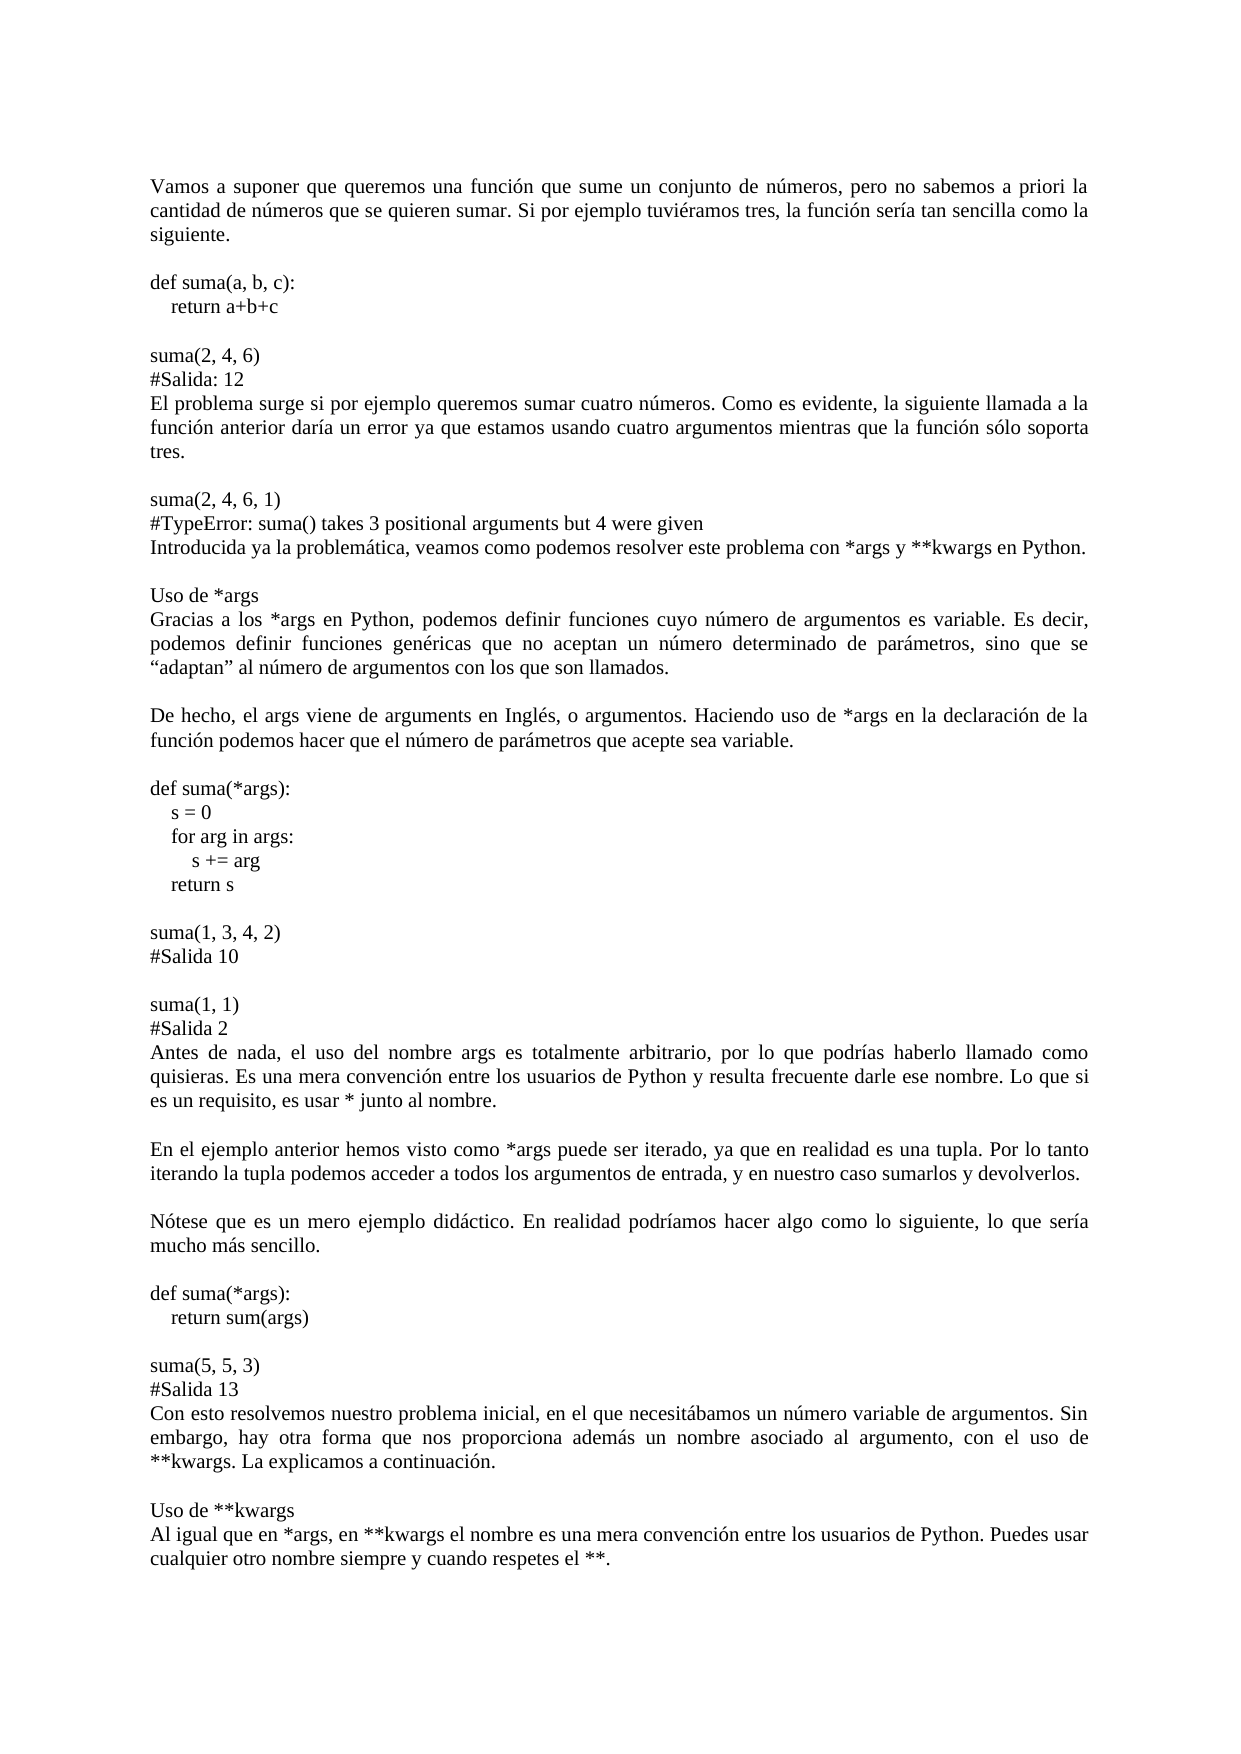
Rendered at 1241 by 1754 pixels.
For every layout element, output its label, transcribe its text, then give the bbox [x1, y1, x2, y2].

text suma(1, 1) [150, 992, 1090, 1016]
text Antes de nada, el uso del nombre args es totalmente arbitrario, por lo que podrías haberlo llamado como quisieras. Es una mera convención entre los usuarios de Python y resulta frecuente darle ese nombre. Lo que si es un requisito, es usar * junto al nombre. [150, 1040, 1090, 1112]
text Uso de **kwargs [150, 1497, 1090, 1522]
text def suma(*args): [150, 776, 1090, 800]
text return s [150, 872, 1090, 896]
text return a+b+c [150, 294, 1090, 318]
text El problema surge si por ejemplo queremos sumar cuatro números. Como es evidente, la siguiente llamada a la función anterior daría un error ya que estamos usando cuatro argumentos mientras que la función sólo soporta tres. [150, 391, 1090, 463]
text suma(5, 5, 3) [150, 1353, 1090, 1377]
text Gracias a los *args en Python, podemos definir funciones cuyo número de argumentos es variable. Es decir, podemos definir funciones genéricas que no aceptan un número determinado de parámetros, sino que se “adaptan” al número de argumentos con los que son llamados. [150, 607, 1090, 679]
text #TypeError: suma() takes 3 positional arguments but 4 were given [150, 511, 1090, 535]
text suma(2, 4, 6) [150, 342, 1090, 367]
text Al igual que en *args, en **kwargs el nombre es una mera convención entre los usuarios de Python. Puedes usar cualquier otro nombre siempre y cuando respetes el **. [150, 1522, 1090, 1570]
text Uso de *args [150, 583, 1090, 607]
text suma(1, 3, 4, 2) [150, 920, 1090, 944]
text #Salida 2 [150, 1016, 1090, 1040]
text Vamos a suponer que queremos una función que sume un conjunto de números, pero no sabemos a priori la cantidad de números que se quieren sumar. Si por ejemplo tuviéramos tres, la función sería tan sencilla como la siguiente. [150, 174, 1090, 246]
text for arg in args: [150, 824, 1090, 848]
text s += arg [150, 848, 1090, 872]
text Con esto resolvemos nuestro problema inicial, en el que necesitábamos un número variable de argumentos. Sin embargo, hay otra forma que nos proporciona además un nombre asociado al argumento, con el uso de **kwargs. La explicamos a continuación. [150, 1401, 1090, 1473]
text De hecho, el args viene de arguments en Inglés, o argumentos. Haciendo uso de *args en la declaración de la función podemos hacer que el número de parámetros que acepte sea variable. [150, 703, 1090, 752]
text s = 0 [150, 800, 1090, 824]
text return sum(args) [150, 1305, 1090, 1329]
text suma(2, 4, 6, 1) [150, 487, 1090, 511]
text Introducida ya la problemática, veamos como podemos resolver este problema con *args y **kwargs en Python. [150, 535, 1090, 559]
text def suma(*args): [150, 1281, 1090, 1305]
text #Salida 13 [150, 1377, 1090, 1401]
text #Salida 10 [150, 944, 1090, 968]
text def suma(a, b, c): [150, 270, 1090, 294]
text En el ejemplo anterior hemos visto como *args puede ser iterado, ya que en realidad es una tupla. Por lo tanto iterando la tupla podemos acceder a todos los argumentos de entrada, y en nuestro caso sumarlos y devolverlos. [150, 1137, 1090, 1185]
text Nótese que es un mero ejemplo didáctico. En realidad podríamos hacer algo como lo siguiente, lo que sería mucho más sencillo. [150, 1209, 1090, 1257]
text #Salida: 12 [150, 367, 1090, 391]
